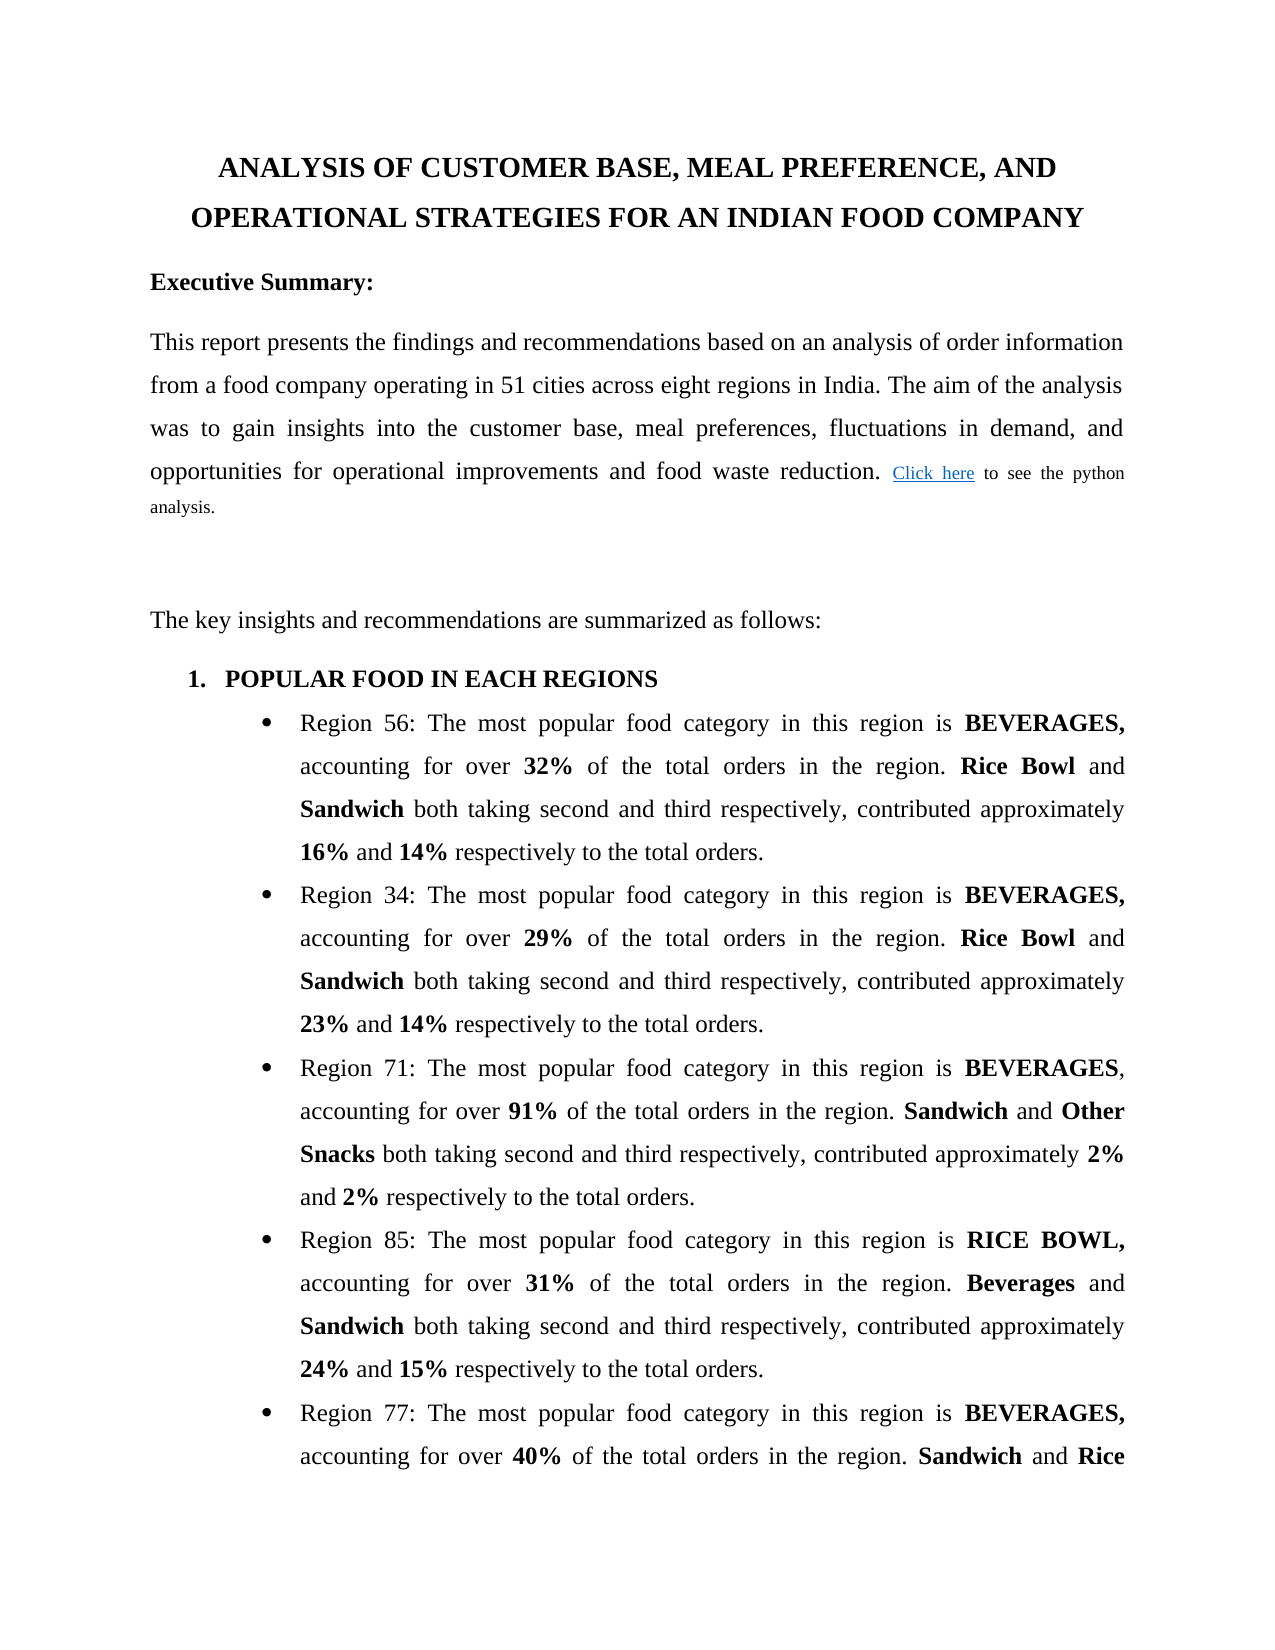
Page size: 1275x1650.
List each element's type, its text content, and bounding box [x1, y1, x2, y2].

list POPULAR FOOD IN EACH REGIONS [187, 664, 1125, 693]
list Region 56: The most popular food category in this region is BEVERAGES, accounting for over 32% of the total orders in the region. Rice Bowl and Sandwich both taking second and third respectively, contributed approximately 16% and 14% respectively to the total orders. [262, 708, 1125, 866]
list Region 34: The most popular food category in this region is BEVERAGES, accounting for over 29% of the total orders in the region. Rice Bowl and Sandwich both taking second and third respectively, contributed approximately 23% and 14% respectively to the total orders. [262, 880, 1125, 1038]
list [262, 1398, 1125, 1469]
list Region 85: The most popular food category in this region is RICE BOWL, accounting for over 31% of the total orders in the region. Beverages and Sandwich both taking second and third respectively, contributed approximately 24% and 15% respectively to the total orders. [262, 1225, 1125, 1383]
text The key insights and recommendations are summarized as follows: [150, 605, 1125, 633]
list Region 71: The most popular food category in this region is BEVERAGES, accounting for over 91% of the total orders in the region. Sandwich and Other Snacks both taking second and third respectively, contributed approximately 2% and 2% respectively to the total orders. [262, 1053, 1125, 1211]
text ANALYSIS OF CUSTOMER BASE, MEAL PREFERENCE, AND OPERATIONAL STRATEGIES FOR AN INDIAN FOOD COMPANY [150, 150, 1125, 234]
text Executive Summary: [150, 267, 1125, 296]
text This report presents the findings and recommendations based on an analysis of order information from a food company operating in 51 cities across eight regions in India. The aim of the analysis was to gain insights into the customer base, meal preferences, fluctuations in demand, and opportunities for operational improvements and food waste reduction. Click here to see the python analysis. [150, 327, 1125, 517]
